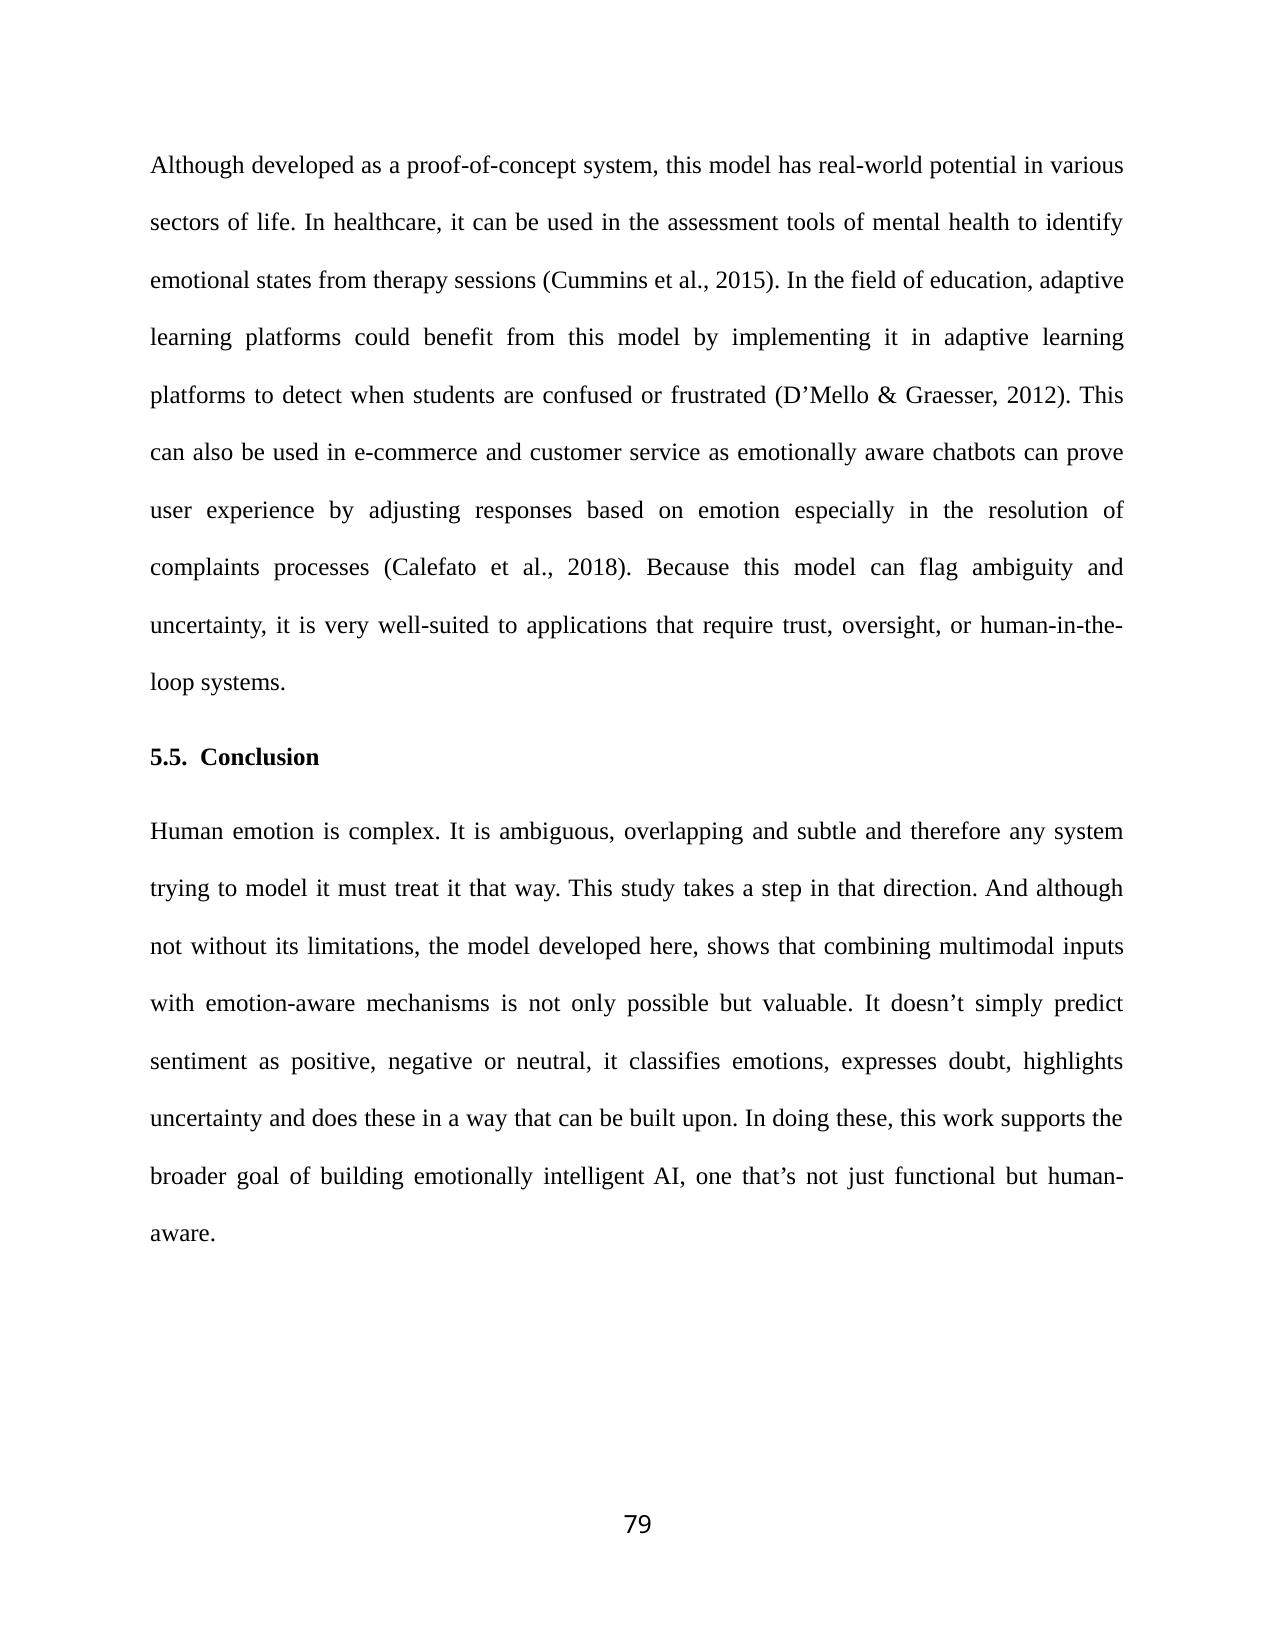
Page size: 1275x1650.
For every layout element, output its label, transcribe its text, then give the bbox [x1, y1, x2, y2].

text Although developed as a proof-of-concept system, this model has real-world potential in various sectors of life. In healthcare, it can be used in the assessment tools of mental health to identify emotional states from therapy sessions (Cummins et al., 2015). In the field of education, adaptive learning platforms could benefit from this model by implementing it in adaptive learning platforms to detect when students are confused or frustrated (D’Mello & Graesser, 2012). This can also be used in e-commerce and customer service as emotionally aware chatbots can prove user experience by adjusting responses based on emotion especially in the resolution of complaints processes (Calefato et al., 2018). Because this model can flag ambiguity and uncertainty, it is very well-suited to applications that require trust, oversight, or human-in-the-loop systems. [150, 150, 1125, 696]
text Human emotion is complex. It is ambiguous, overlapping and subtle and therefore any system trying to model it must treat it that way. This study takes a step in that direction. And although not without its limitations, the model developed here, shows that combining multimodal inputs with emotion-aware mechanisms is not only possible but valuable. It doesn’t simply predict sentiment as positive, negative or neutral, it classifies emotions, expresses doubt, highlights uncertainty and does these in a way that can be built upon. In doing these, this work supports the broader goal of building emotionally intelligent AI, one that’s not just functional but human-aware. [150, 816, 1125, 1247]
text 5.5. Conclusion [150, 742, 1125, 770]
